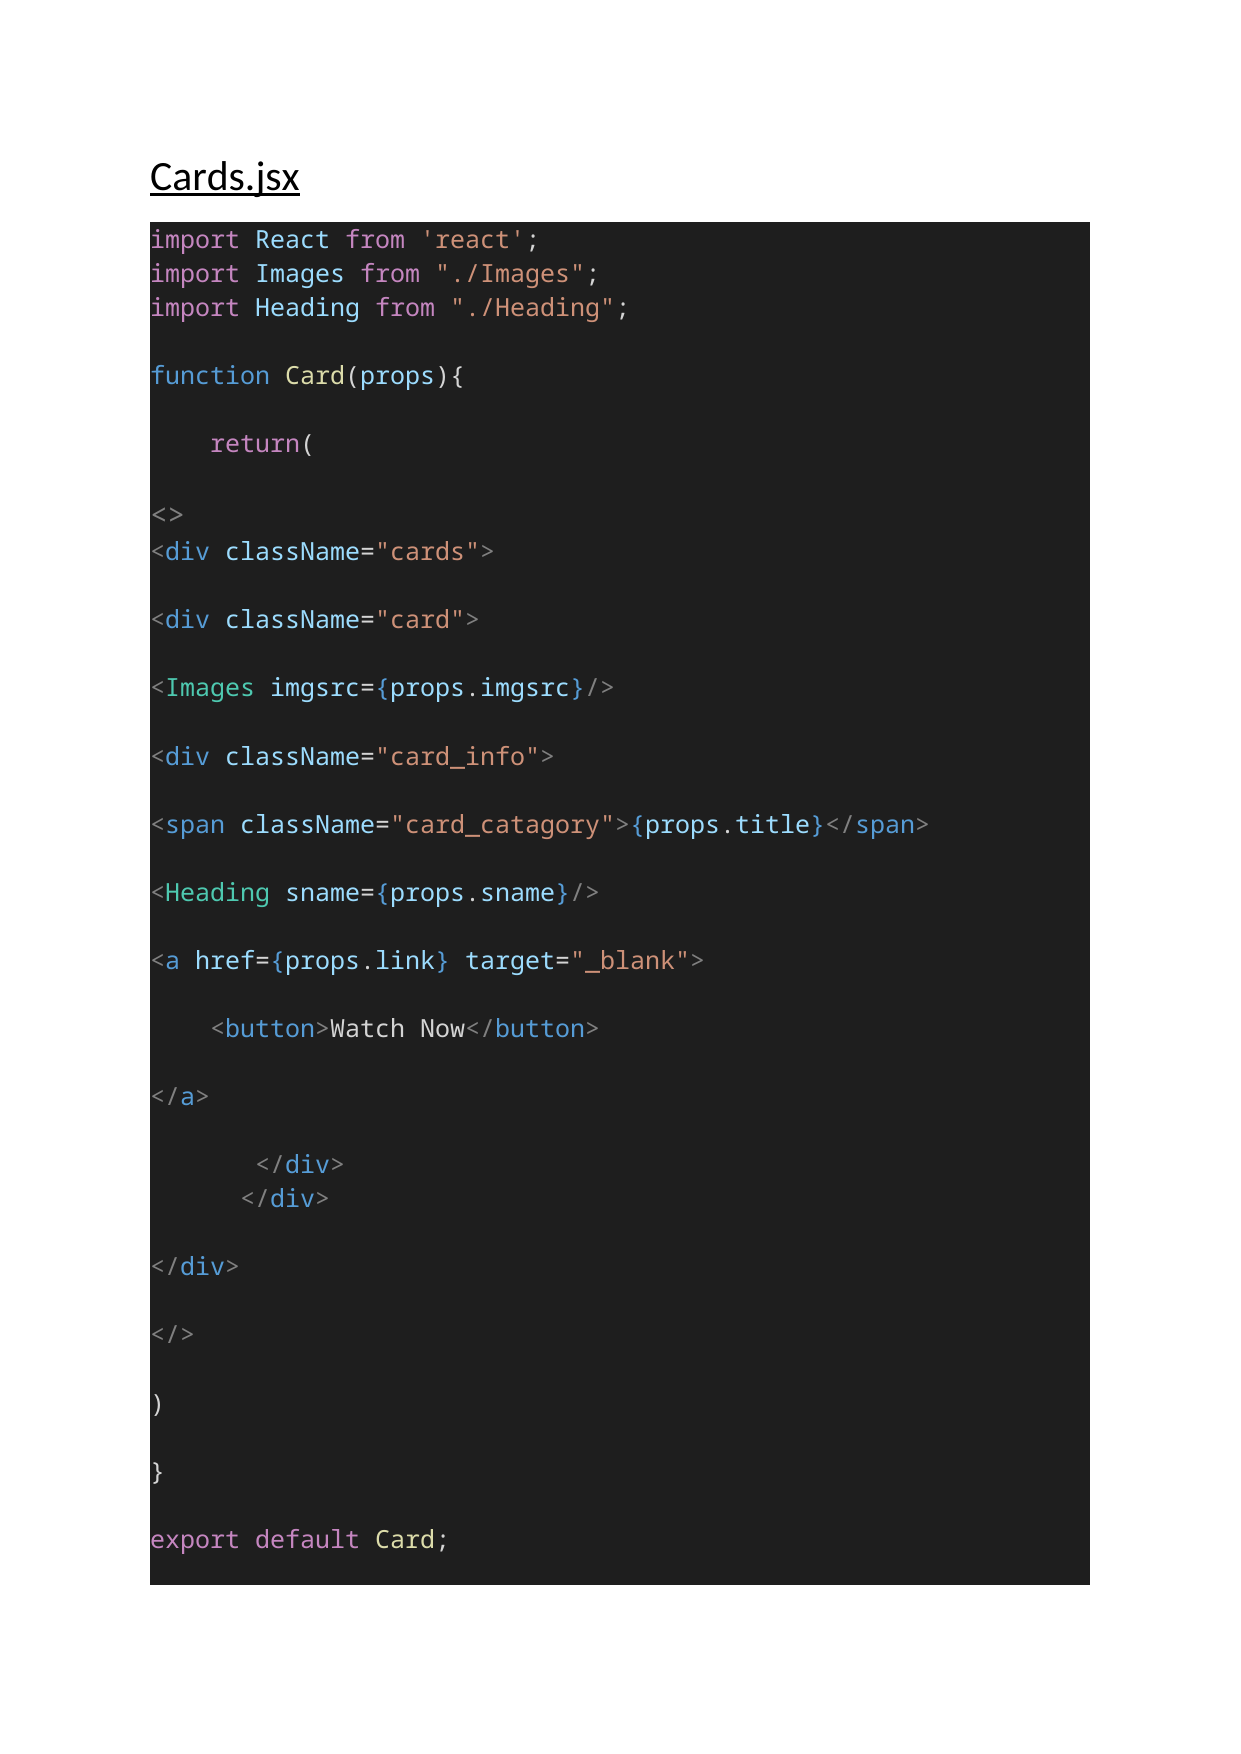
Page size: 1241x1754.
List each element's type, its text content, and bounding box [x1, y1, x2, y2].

text <span className="card_catagory">{props.title}</span> [150, 806, 1090, 840]
text </div> [150, 1147, 1090, 1181]
text <Heading sname={props.sname}/> [150, 874, 1090, 908]
text </div> [150, 1249, 1090, 1283]
text Cards.jsx [150, 150, 1090, 201]
text </div> [150, 1181, 1090, 1215]
text import React from 'react'; [150, 222, 1090, 256]
text import Heading from "./Heading"; [150, 290, 1090, 324]
text ) [150, 1385, 1090, 1419]
text import Images from "./Images"; [150, 256, 1090, 290]
text <div className="card"> [150, 602, 1090, 636]
text } [150, 1453, 1090, 1487]
text return( [150, 426, 1090, 460]
text <button>Watch Now</button> [150, 1011, 1090, 1045]
text </> [150, 1317, 1090, 1351]
text <a href={props.link} target="_blank"> [150, 942, 1090, 977]
text <Images imgsrc={props.imgsrc}/> [150, 670, 1090, 704]
text <> [150, 494, 1090, 534]
text export default Card; [150, 1522, 1090, 1556]
text <div className="card_info"> [150, 738, 1090, 772]
text function Card(props){ [150, 358, 1090, 392]
text </a> [150, 1079, 1090, 1113]
text <div className="cards"> [150, 534, 1090, 568]
